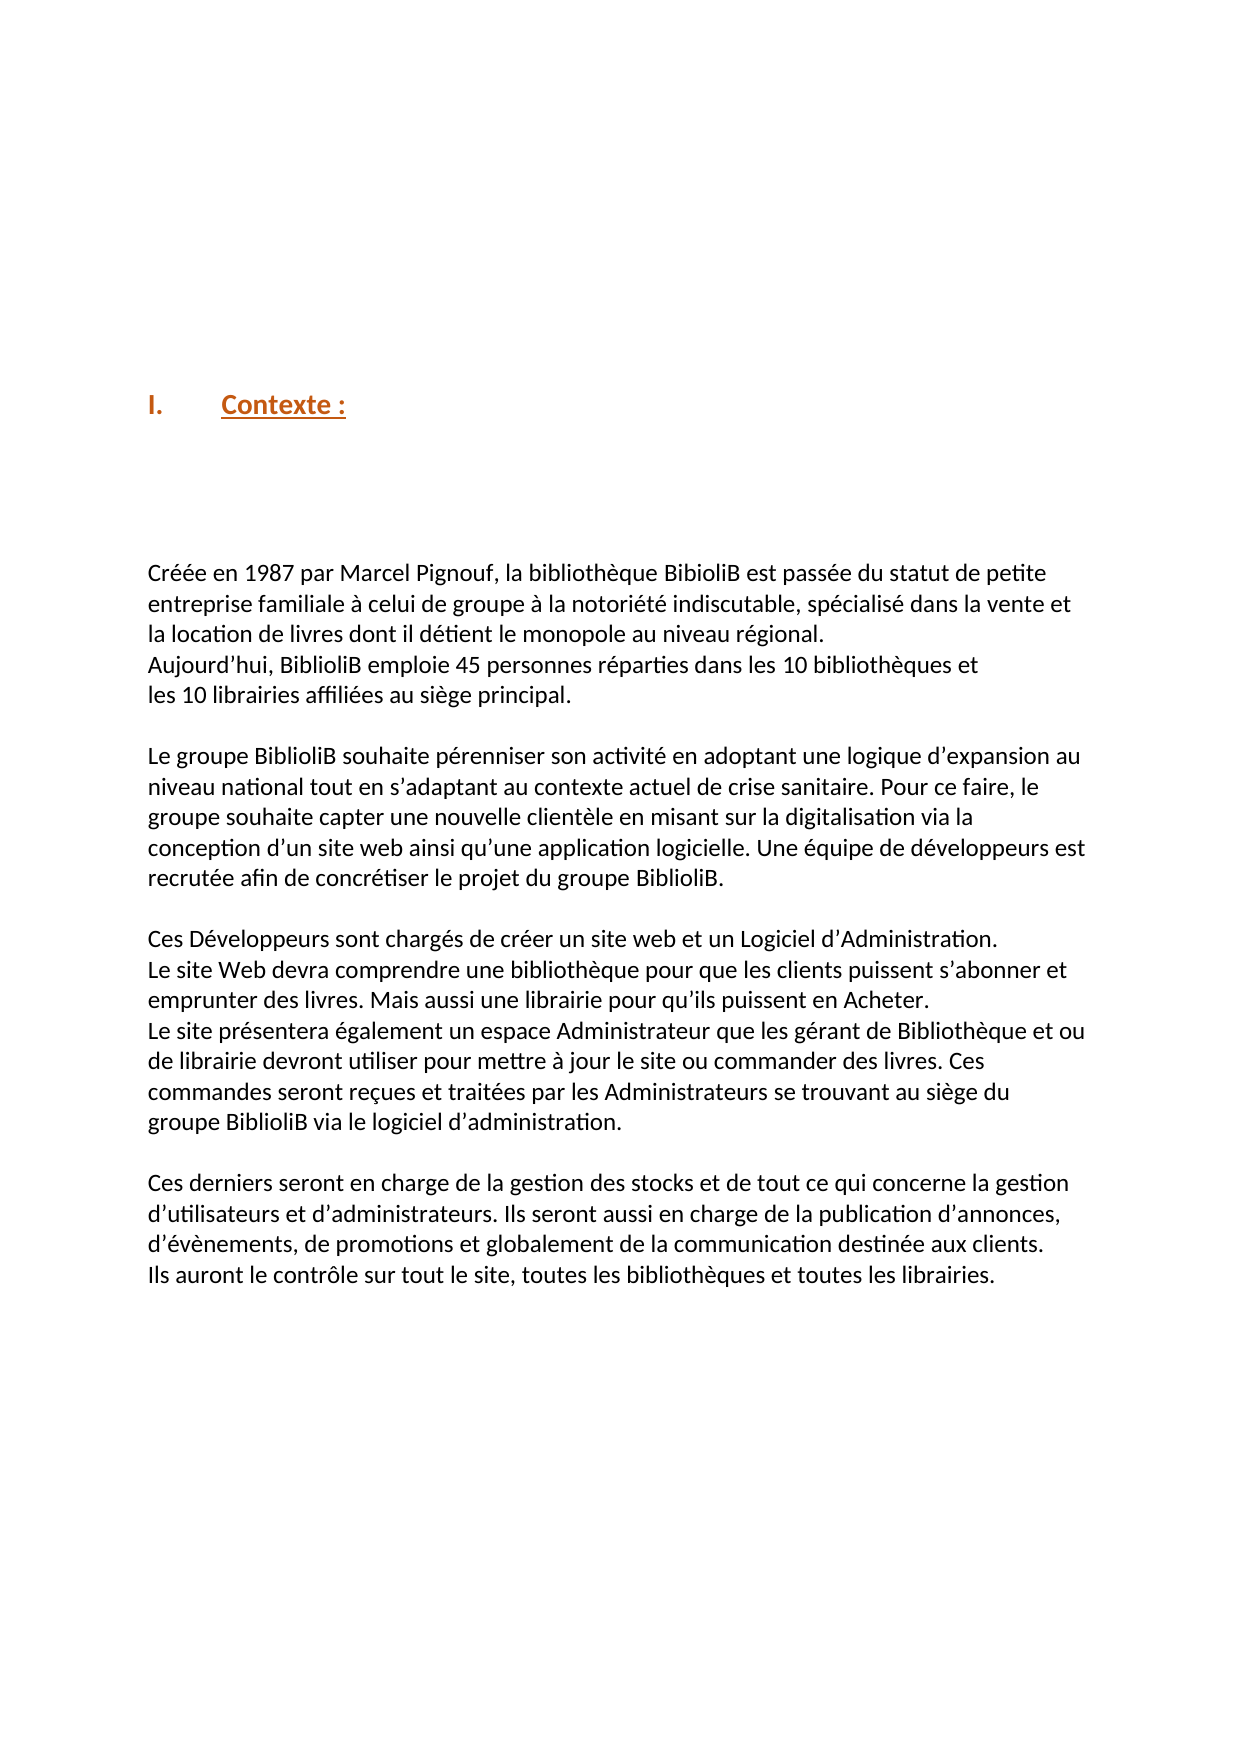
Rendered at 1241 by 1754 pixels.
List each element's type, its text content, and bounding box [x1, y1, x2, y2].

text Le site Web devra comprendre une bibliothèque pour que les clients puissent s’abonner et emprunter des livres. Mais aussi une librairie pour qu’ils puissent en Acheter. [148, 954, 1093, 1015]
text Ces Développeurs sont chargés de créer un site web et un Logiciel d’Administration. [148, 923, 1093, 954]
text Créée en 1987 par Marcel Pignouf, la bibliothèque BibioliB est passée du statut de petite entreprise familiale à celui de groupe à la notoriété indiscutable, spécialisé dans la vente et la location de livres dont il détient le monopole au niveau régional. Aujourd’hui, BiblioliB emploie 45 personnes réparties dans les 10 bibliothèques et les 10 librairies affiliées au siège principal. [148, 557, 1093, 710]
subtitle Contexte : [148, 386, 1093, 422]
text Le groupe BiblioliB souhaite pérenniser son activité en adoptant une logique d’expansion au niveau national tout en s’adaptant au contexte actuel de crise sanitaire. Pour ce faire, le groupe souhaite capter une nouvelle clientèle en misant sur la digitalisation via la conception d’un site web ainsi qu’une application logicielle. Une équipe de développeurs est recrutée afin de concrétiser le projet du groupe BiblioliB. [148, 740, 1093, 893]
text Le site présentera également un espace Administrateur que les gérant de Bibliothèque et ou de librairie devront utiliser pour mettre à jour le site ou commander des livres. Ces commandes seront reçues et traitées par les Administrateurs se trouvant au siège du groupe BiblioliB via le logiciel d’administration. [148, 1015, 1093, 1137]
text Ils auront le contrôle sur tout le site, toutes les bibliothèques et toutes les librairies. [148, 1259, 1093, 1290]
text Ces derniers seront en charge de la gestion des stocks et de tout ce qui concerne la gestion d’utilisateurs et d’administrateurs. Ils seront aussi en charge de la publication d’annonces, d’évènements, de promotions et globalement de la communication destinée aux clients. [148, 1168, 1093, 1259]
